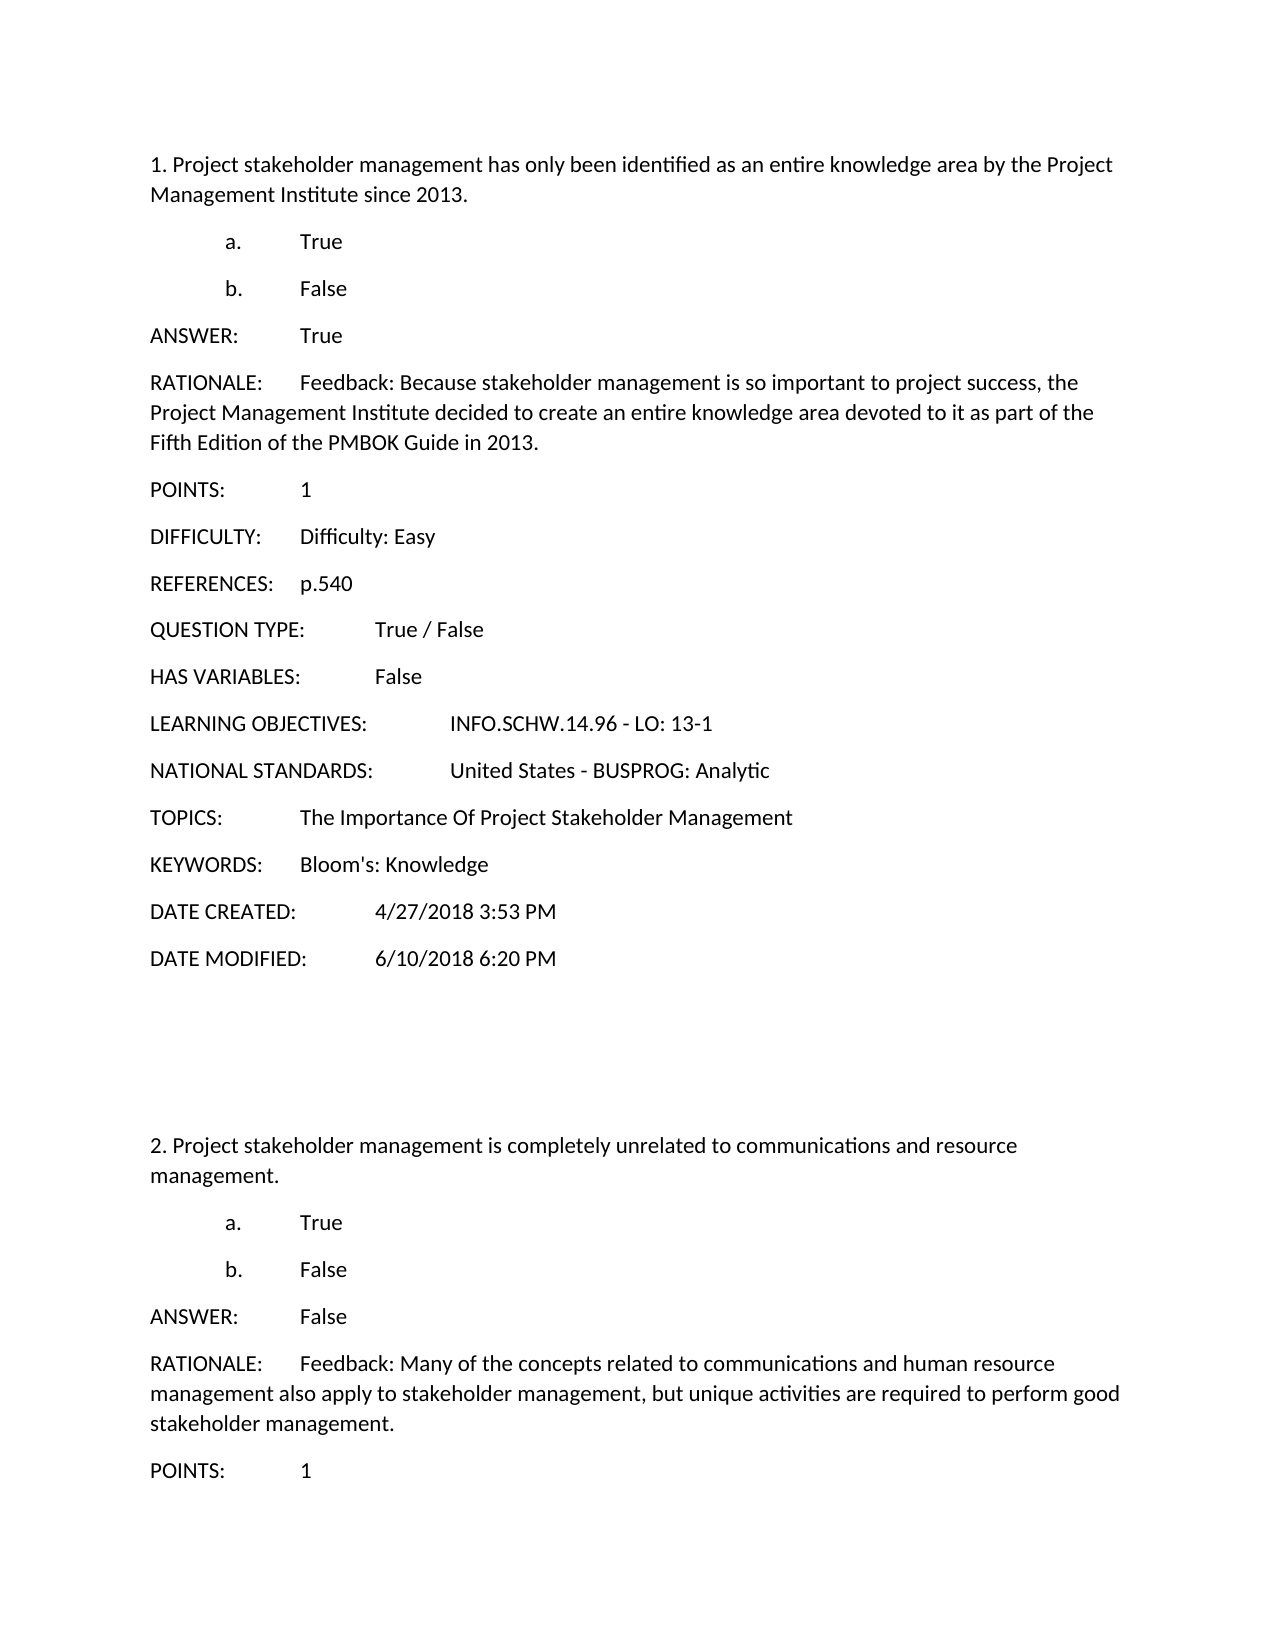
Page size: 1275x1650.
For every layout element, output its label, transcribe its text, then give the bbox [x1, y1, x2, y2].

text ANSWER: False [150, 1302, 1125, 1330]
text DATE MODIFIED: 6/10/2018 6:20 PM [150, 944, 1125, 972]
text POINTS: 1 [150, 475, 1125, 503]
text 1. Project stakeholder management has only been identified as an entire knowledge area by the Project Management Institute since 2013. [150, 150, 1125, 208]
text b. False [150, 274, 1125, 302]
text b. False [150, 1255, 1125, 1283]
text TOPICS: The Importance Of Project Stakeholder Management [150, 803, 1125, 831]
text REFERENCES: p.540 [150, 569, 1125, 597]
text DATE CREATED: 4/27/2018 3:53 PM [150, 897, 1125, 925]
text ANSWER: True [150, 321, 1125, 349]
text RATIONALE: Feedback: Because stakeholder management is so important to project success, the Project Management Institute decided to create an entire knowledge area devoted to it as part of the Fifth Edition of the PMBOK Guide in 2013. [150, 368, 1125, 456]
text QUESTION TYPE: True / False [150, 616, 1125, 644]
text 2. Project stakeholder management is completely unrelated to communications and resource management. [150, 1131, 1125, 1189]
text POINTS: 1 [150, 1456, 1125, 1484]
text a. True [150, 1208, 1125, 1236]
text HAS VARIABLES: False [150, 662, 1125, 691]
text DIFFICULTY: Difficulty: Easy [150, 522, 1125, 550]
text KEYWORDS: Bloom's: Knowledge [150, 850, 1125, 878]
text NATIONAL STANDARDS: United States - BUSPROG: Analytic [150, 756, 1125, 784]
text a. True [150, 227, 1125, 255]
text LEARNING OBJECTIVES: INFO.SCHW.14.96 - LO: 13-1 [150, 709, 1125, 737]
text RATIONALE: Feedback: Many of the concepts related to communications and human resource management also apply to stakeholder management, but unique activities are required to perform good stakeholder management. [150, 1349, 1125, 1437]
